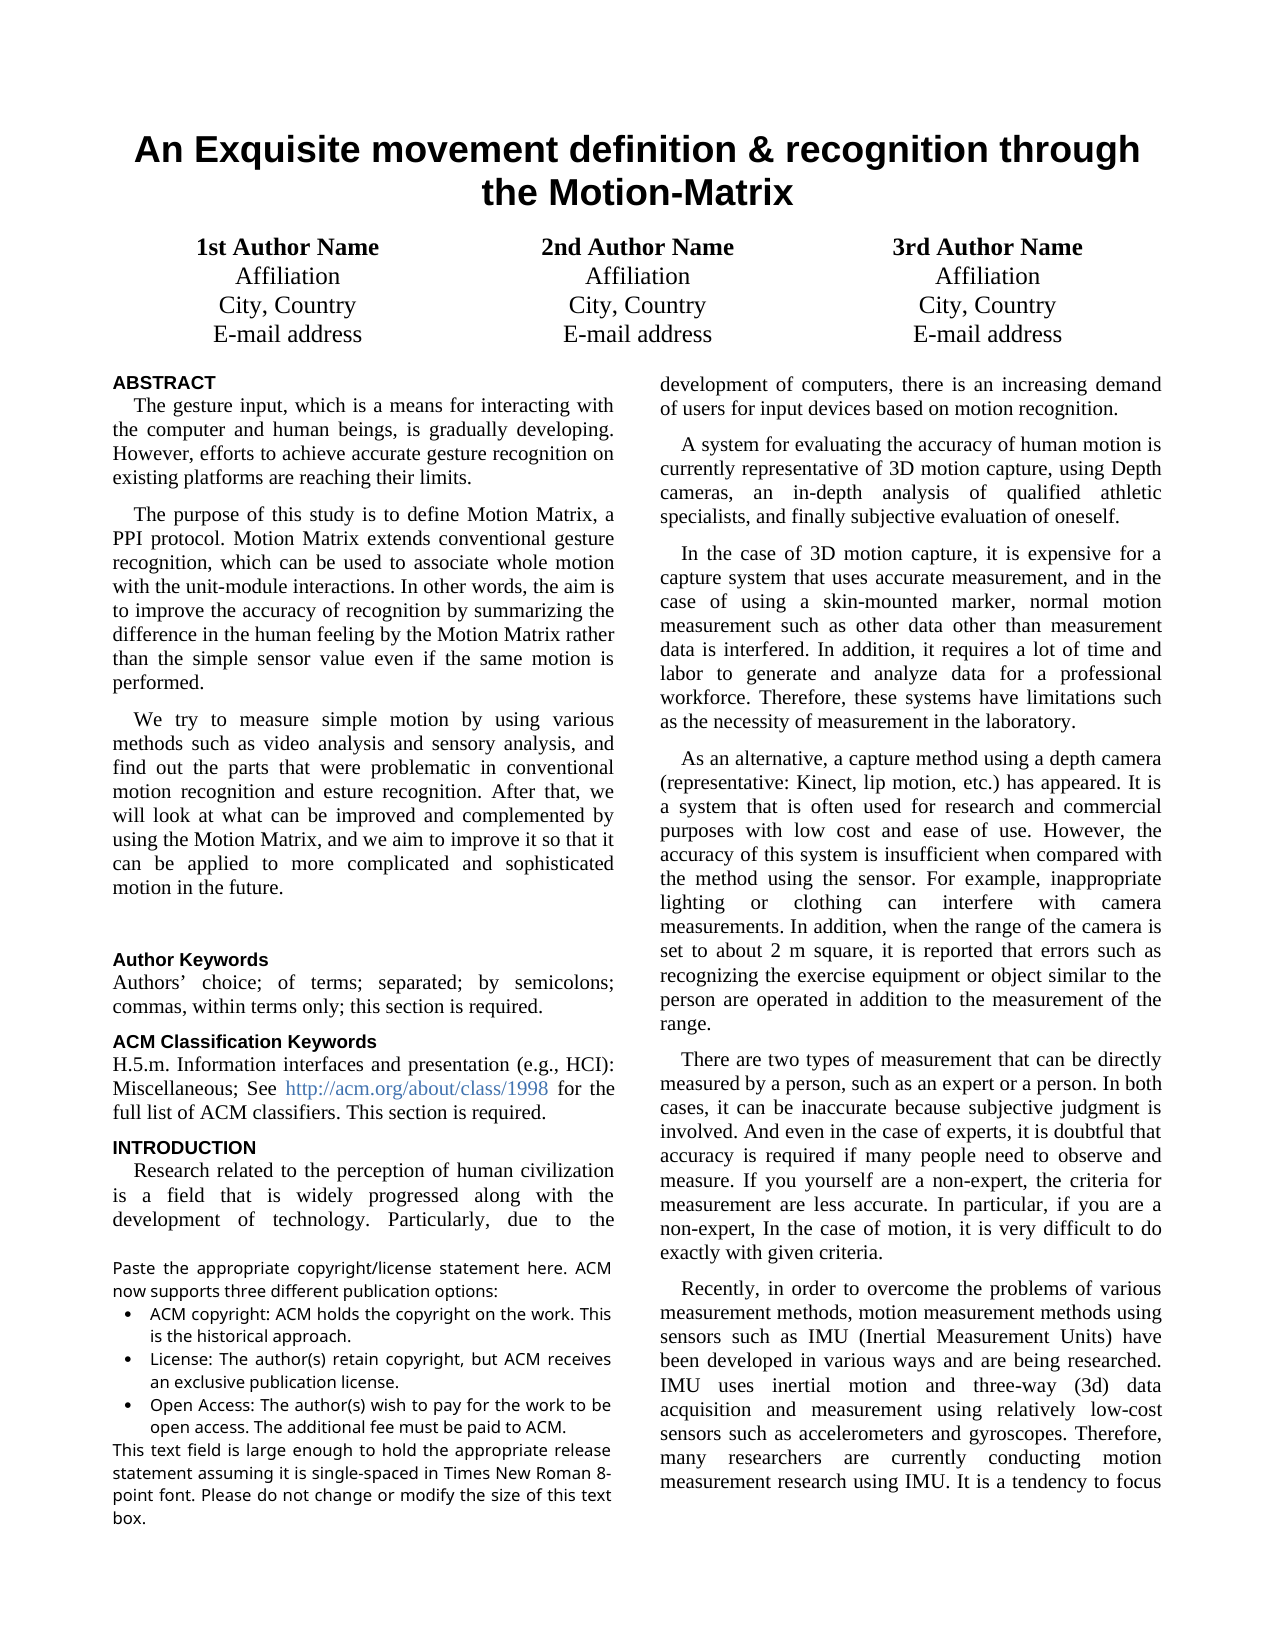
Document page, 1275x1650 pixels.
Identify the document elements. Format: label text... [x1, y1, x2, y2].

text Authors’ choice; of terms; separated; by semicolons; commas, within terms only; this section is required. [112, 970, 615, 1018]
text A system for evaluating the accuracy of human motion is currently representative of 3D motion capture, using Depth cameras, an in-depth analysis of qualified athletic specialists, and finally subjective evaluation of oneself. [660, 432, 1162, 528]
subtitle INTRODUCTION [112, 1137, 615, 1158]
text There are two types of measurement that can be directly measured by a person, such as an expert or a person. In both cases, it can be inaccurate because subjective judgment is involved. And even in the case of experts, it is doubtful that accuracy is required if many people need to observe and measure. If you yourself are a non-expert, the criteria for measurement are less accurate. In particular, if you are a non-expert, In the case of motion, it is very difficult to do exactly with given criteria. [660, 1047, 1162, 1264]
table_header 1st Author Name Affiliation City, Country E-mail address [113, 233, 462, 347]
text Research related to the perception of human civilization is a field that is widely progressed along with the development of technology. Particularly, due to the development of computers, there is an increasing demand of users for input devices based on motion recognition. [112, 1158, 615, 1231]
text We try to measure simple motion by using various methods such as video analysis and sensory analysis, and find out the parts that were problematic in conventional motion recognition and esture recognition. After that, we will look at what can be improved and complemented by using the Motion Matrix, and we aim to improve it so that it can be applied to more complicated and sophisticated motion in the future. [112, 707, 615, 899]
text In the case of 3D motion capture, it is expensive for a capture system that uses accurate measurement, and in the case of using a skin-mounted marker, normal motion measurement such as other data other than measurement data is interfered. In addition, it requires a lot of time and labor to generate and analyze data for a professional workforce. Therefore, these systems have limitations such as the necessity of measurement in the laboratory. [660, 541, 1162, 733]
text The purpose of this study is to define Motion Matrix, a PPI protocol. Motion Matrix extends conventional gesture recognition, which can be used to associate whole motion with the unit-module interactions. In other words, the aim is to improve the accuracy of recognition by summarizing the difference in the human feeling by the Motion Matrix rather than the simple sensor value even if the same motion is performed. [112, 502, 615, 694]
title An Exquisite movement definition & recognition through the Motion-Matrix [112, 127, 1162, 214]
text H.5.m. Information interfaces and presentation (e.g., HCI): Miscellaneous; See http://acm.org/about/class/1998 for the full list of ACM classifiers. This section is required. [112, 1052, 615, 1124]
text As an alternative, a capture method using a depth camera (representative: Kinect, lip motion, etc.) has appeared. It is a system that is often used for research and commercial purposes with low cost and ease of use. However, the accuracy of this system is insufficient when compared with the method using the sensor. For example, inappropriate lighting or clothing can interfere with camera measurements. In addition, when the range of the camera is set to about 2 m square, it is reported that errors such as recognizing the exercise equipment or object similar to the person are operated in addition to the measurement of the range. [660, 746, 1162, 1035]
text Research related to the perception of human civilization is a field that is widely progressed along with the development of technology. Particularly, due to the development of computers, there is an increasing demand of users for input devices based on motion recognition. [660, 372, 1162, 420]
subtitle ACM Classification Keywords [112, 1031, 615, 1052]
text The gesture input, which is a means for interacting with the computer and human beings, is gradually developing. However, efforts to achieve accurate gesture recognition on existing platforms are reaching their limits. [112, 393, 615, 489]
table_header 2nd Author Name Affiliation City, Country E-mail address [463, 233, 812, 347]
subtitle ABSTRACT [112, 372, 615, 393]
table_header 3rd Author Name Affiliation City, Country E-mail address [813, 233, 1162, 347]
subtitle Author Keywords [112, 948, 615, 970]
